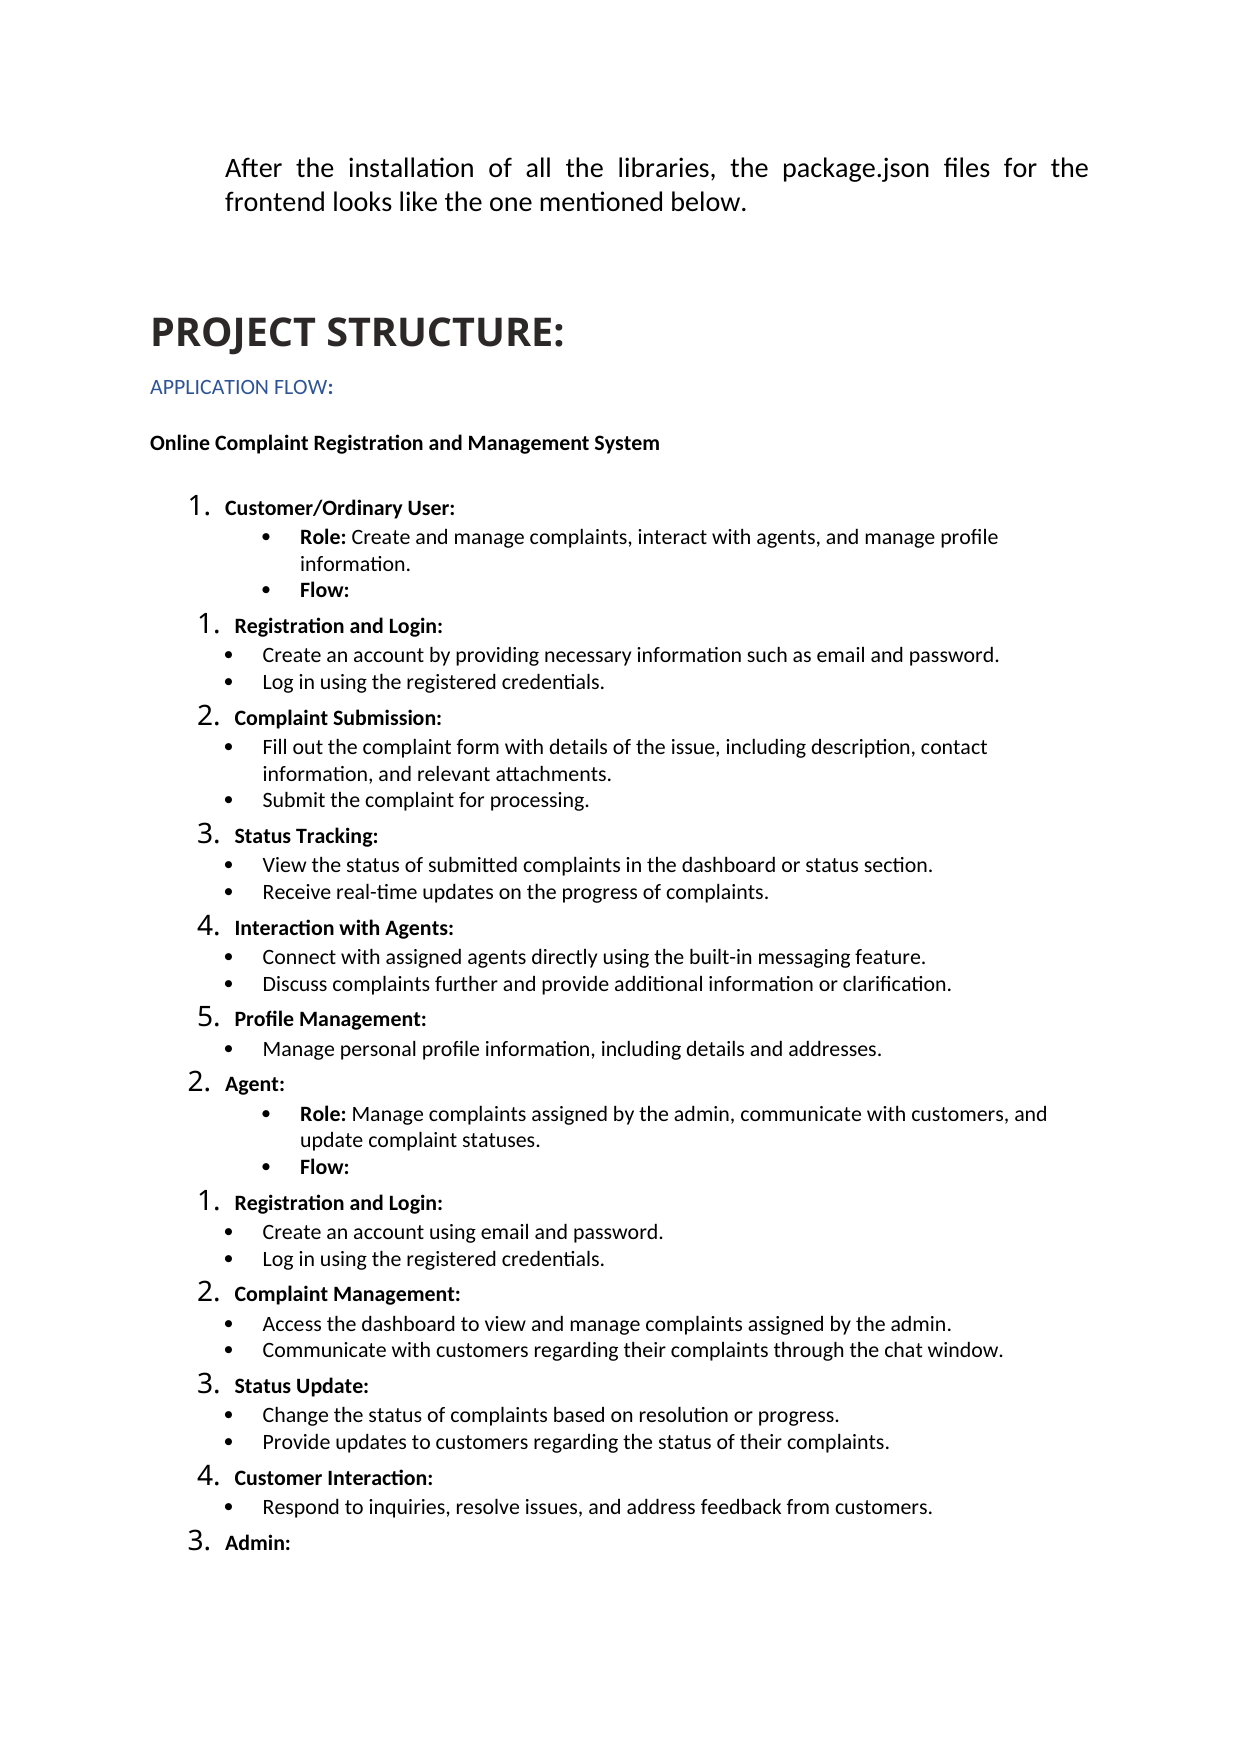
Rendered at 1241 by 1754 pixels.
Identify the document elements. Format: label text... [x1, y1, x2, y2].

list Connect with assigned agents directly using the built-in messaging feature. [225, 943, 1090, 970]
list Submit the complaint for processing. [225, 787, 1090, 813]
list Registration and Login: [197, 603, 1090, 642]
list Flow: [262, 1153, 1090, 1180]
text After the installation of all the libraries, the package.json files for the frontend looks like the one mentioned below. [225, 150, 1090, 219]
list Log in using the registered credentials. [225, 1245, 1090, 1272]
list Role: Create and manage complaints, interact with agents, and manage profile information. [262, 523, 1090, 577]
text APPLICATION FLOW: [150, 373, 1090, 400]
list Complaint Submission: [197, 695, 1090, 733]
list Interaction with Agents: [197, 905, 1090, 943]
list Customer/Ordinary User: [187, 485, 1090, 523]
text Online Complaint Registration and Management System [150, 429, 1090, 456]
list View the status of submitted complaints in the dashboard or status section. [225, 852, 1090, 878]
list Customer Interaction: [197, 1455, 1090, 1493]
list Discuss complaints further and provide additional information or clarification. [225, 970, 1090, 997]
list Complaint Management: [197, 1272, 1090, 1310]
list Status Update: [197, 1363, 1090, 1402]
list Manage personal profile information, including details and addresses. [225, 1035, 1090, 1062]
list Receive real-time updates on the progress of complaints. [225, 878, 1090, 905]
list Role: Manage complaints assigned by the admin, communicate with customers, and update complaint statuses. [262, 1100, 1090, 1153]
list Create an account by providing necessary information such as email and password. [225, 642, 1090, 668]
list Fill out the complaint form with details of the issue, including description, contact information, and relevant attachments. [225, 733, 1090, 787]
list Change the status of complaints based on resolution or progress. [225, 1402, 1090, 1428]
list Provide updates to customers regarding the status of their complaints. [225, 1428, 1090, 1455]
list Respond to inquiries, resolve issues, and address feedback from customers. [225, 1493, 1090, 1520]
list Log in using the registered credentials. [225, 668, 1090, 695]
list Communicate with customers regarding their complaints through the chat window. [225, 1337, 1090, 1363]
list Agent: [187, 1062, 1090, 1100]
list Admin: [187, 1520, 1090, 1558]
list Status Tracking: [197, 813, 1090, 852]
list Access the dashboard to view and manage complaints assigned by the admin. [225, 1310, 1090, 1337]
list Registration and Login: [197, 1180, 1090, 1218]
text PROJECT STRUCTURE: [150, 298, 1090, 358]
list Profile Management: [197, 997, 1090, 1035]
list Flow: [262, 577, 1090, 603]
list Create an account using email and password. [225, 1218, 1090, 1245]
